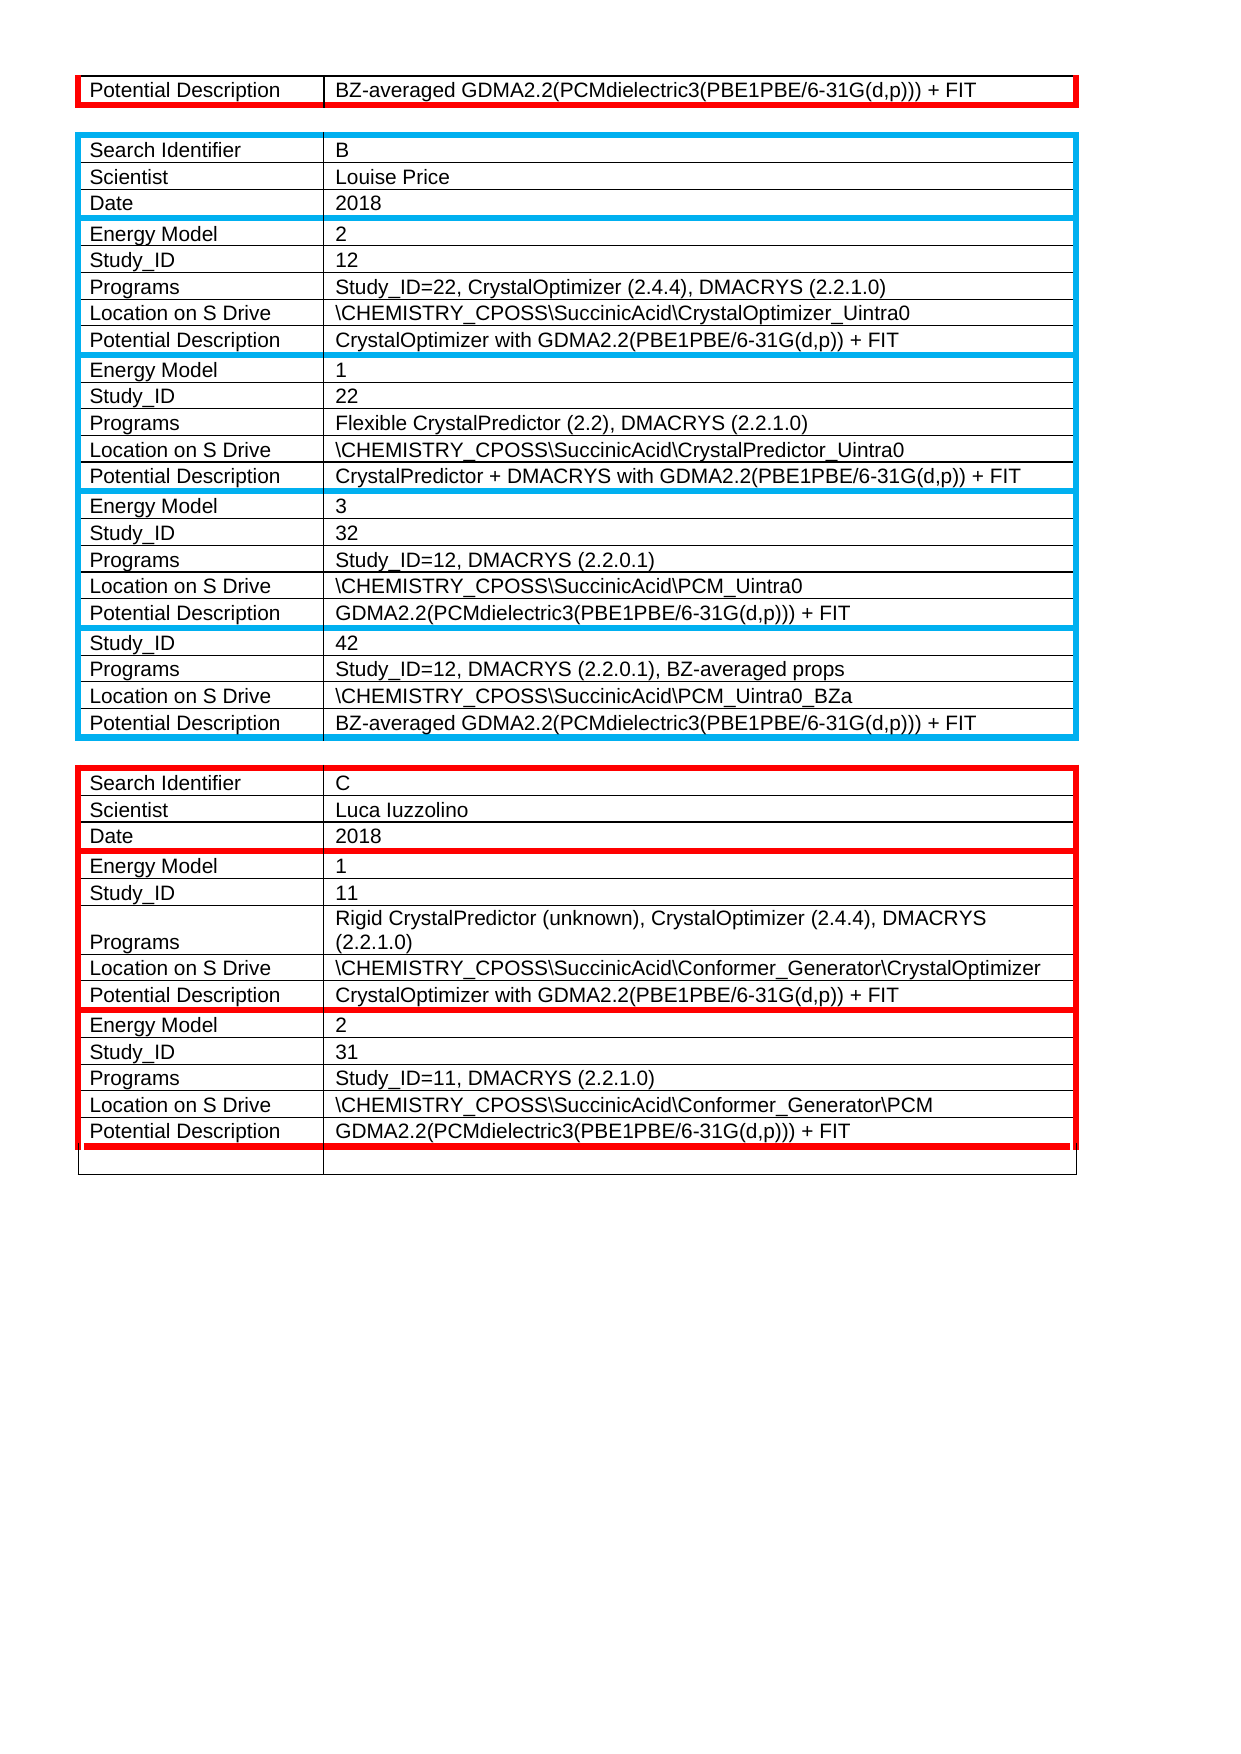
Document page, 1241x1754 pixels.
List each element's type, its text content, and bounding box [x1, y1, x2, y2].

table_cell GDMA2.2(PCMdielectric3(PBE1PBE/6-31G(d,p))) + FIT [324, 1118, 1073, 1143]
table_cell Location on S Drive [81, 573, 323, 598]
table_cell 2 [324, 221, 1073, 245]
table_cell Energy Model [81, 1013, 323, 1037]
table_cell Flexible CrystalPredictor (2.2), DMACRYS (2.2.1.0) [324, 409, 1073, 435]
table_cell Study_ID [81, 879, 323, 905]
table_cell \CHEMISTRY_CPOSS\SuccinicAcid\Conformer_Generator\CrystalOptimizer [324, 955, 1073, 980]
table_cell Study_ID [81, 246, 323, 272]
table_cell 11 [324, 879, 1073, 905]
table_cell 1 [324, 854, 1073, 878]
table_cell Potential Description [81, 463, 323, 488]
table_cell \CHEMISTRY_CPOSS\SuccinicAcid\CrystalPredictor_Uintra0 [324, 436, 1073, 461]
table_cell Programs [81, 273, 323, 298]
table_cell [324, 741, 1076, 764]
table_cell Potential Description [81, 77, 323, 102]
table_cell \CHEMISTRY_CPOSS\SuccinicAcid\PCM_Uintra0_BZa [324, 682, 1073, 708]
table_cell [78, 741, 324, 764]
table_cell Study_ID=12, DMACRYS (2.2.0.1), BZ-averaged props [324, 656, 1073, 681]
table_cell Study_ID=11, DMACRYS (2.2.1.0) [324, 1065, 1073, 1090]
table_cell 1 [324, 358, 1073, 382]
table_cell \CHEMISTRY_CPOSS\SuccinicAcid\CrystalOptimizer_Uintra0 [324, 300, 1073, 325]
table_cell CrystalOptimizer with GDMA2.2(PBE1PBE/6-31G(d,p)) + FIT [324, 981, 1073, 1007]
table_cell Search Identifier [81, 771, 323, 795]
table_cell Potential Description [81, 1118, 323, 1143]
table_cell 32 [324, 519, 1073, 545]
table_cell Study_ID [81, 383, 323, 408]
table_cell Scientist [81, 796, 323, 821]
table_cell [324, 1143, 1076, 1173]
table_cell 2 [324, 1013, 1073, 1037]
table_cell Programs [81, 1065, 323, 1090]
table_cell Louise Price [324, 163, 1073, 188]
table_cell 2018 [324, 190, 1073, 215]
table_cell Energy Model [81, 221, 323, 245]
table_cell Location on S Drive [81, 436, 323, 461]
table_cell Location on S Drive [81, 682, 323, 708]
table_cell 31 [324, 1038, 1073, 1063]
table_cell 2018 [324, 823, 1073, 848]
table_cell Energy Model [81, 494, 323, 518]
table_cell [78, 108, 324, 132]
table_cell Rigid CrystalPredictor (unknown), CrystalOptimizer (2.4.4), DMACRYS (2.2.1.0) [324, 906, 1073, 954]
table_cell [324, 108, 1076, 132]
table_cell Potential Description [81, 599, 323, 624]
table_cell Study_ID=12, DMACRYS (2.2.0.1) [324, 546, 1073, 571]
table_cell 3 [324, 494, 1073, 518]
table_cell 42 [324, 631, 1073, 655]
table_cell Study_ID [81, 519, 323, 545]
table_cell B [324, 138, 1073, 162]
table_cell Programs [81, 656, 323, 681]
table_cell CrystalPredictor + DMACRYS with GDMA2.2(PBE1PBE/6-31G(d,p)) + FIT [324, 463, 1073, 488]
table_cell Date [81, 190, 323, 215]
table_cell \CHEMISTRY_CPOSS\SuccinicAcid\Conformer_Generator\PCM [324, 1091, 1073, 1117]
table_cell Location on S Drive [81, 300, 323, 325]
table_cell Potential Description [81, 981, 323, 1007]
table_cell Programs [81, 409, 323, 435]
table_cell Energy Model [81, 854, 323, 878]
table_cell Study_ID [81, 631, 323, 655]
table_cell Location on S Drive [81, 1091, 323, 1117]
table_cell Study_ID=22, CrystalOptimizer (2.4.4), DMACRYS (2.2.1.0) [324, 273, 1073, 298]
table_cell Study_ID [81, 1038, 323, 1063]
table_cell BZ-averaged GDMA2.2(PCMdielectric3(PBE1PBE/6-31G(d,p))) + FIT [325, 77, 1073, 102]
table_cell BZ-averaged GDMA2.2(PCMdielectric3(PBE1PBE/6-31G(d,p))) + FIT [324, 709, 1073, 734]
table_cell Search Identifier [81, 138, 323, 162]
table_cell [79, 1143, 323, 1173]
table_cell Programs [81, 906, 323, 954]
table_cell GDMA2.2(PCMdielectric3(PBE1PBE/6-31G(d,p))) + FIT [324, 599, 1073, 624]
table_cell Energy Model [81, 358, 323, 382]
table_cell 22 [324, 383, 1073, 408]
table_cell 12 [324, 246, 1073, 272]
table_cell Date [81, 823, 323, 848]
table_cell Programs [81, 546, 323, 571]
table_cell C [324, 771, 1073, 795]
table_cell Luca Iuzzolino [324, 796, 1073, 821]
table_cell CrystalOptimizer with GDMA2.2(PBE1PBE/6-31G(d,p)) + FIT [324, 326, 1073, 352]
table_cell Potential Description [81, 709, 323, 734]
table_cell Potential Description [81, 326, 323, 352]
table_cell Scientist [81, 163, 323, 188]
table_cell \CHEMISTRY_CPOSS\SuccinicAcid\PCM_Uintra0 [324, 573, 1073, 598]
table_cell Location on S Drive [81, 955, 323, 980]
